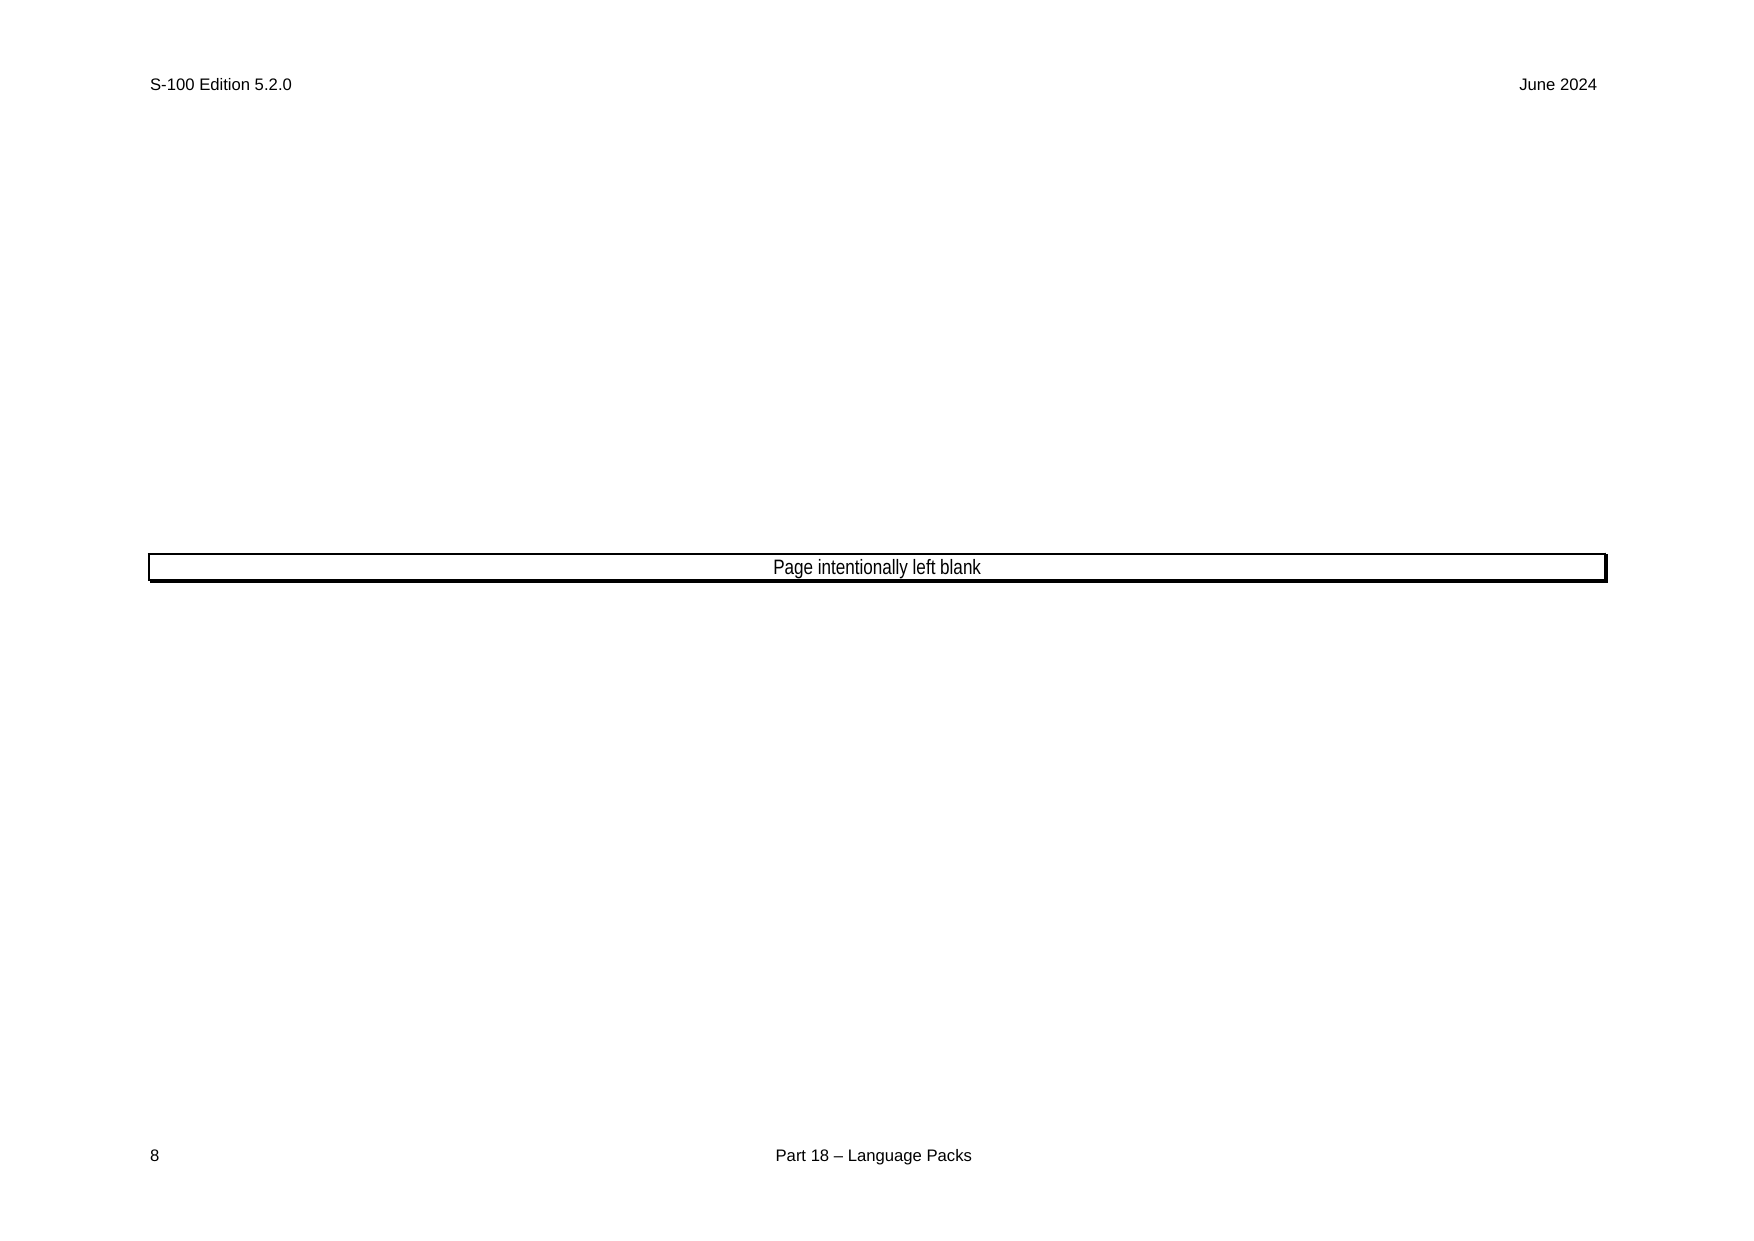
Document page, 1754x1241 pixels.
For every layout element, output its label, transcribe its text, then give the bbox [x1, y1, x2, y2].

text Page intentionally left blank [150, 555, 1604, 579]
